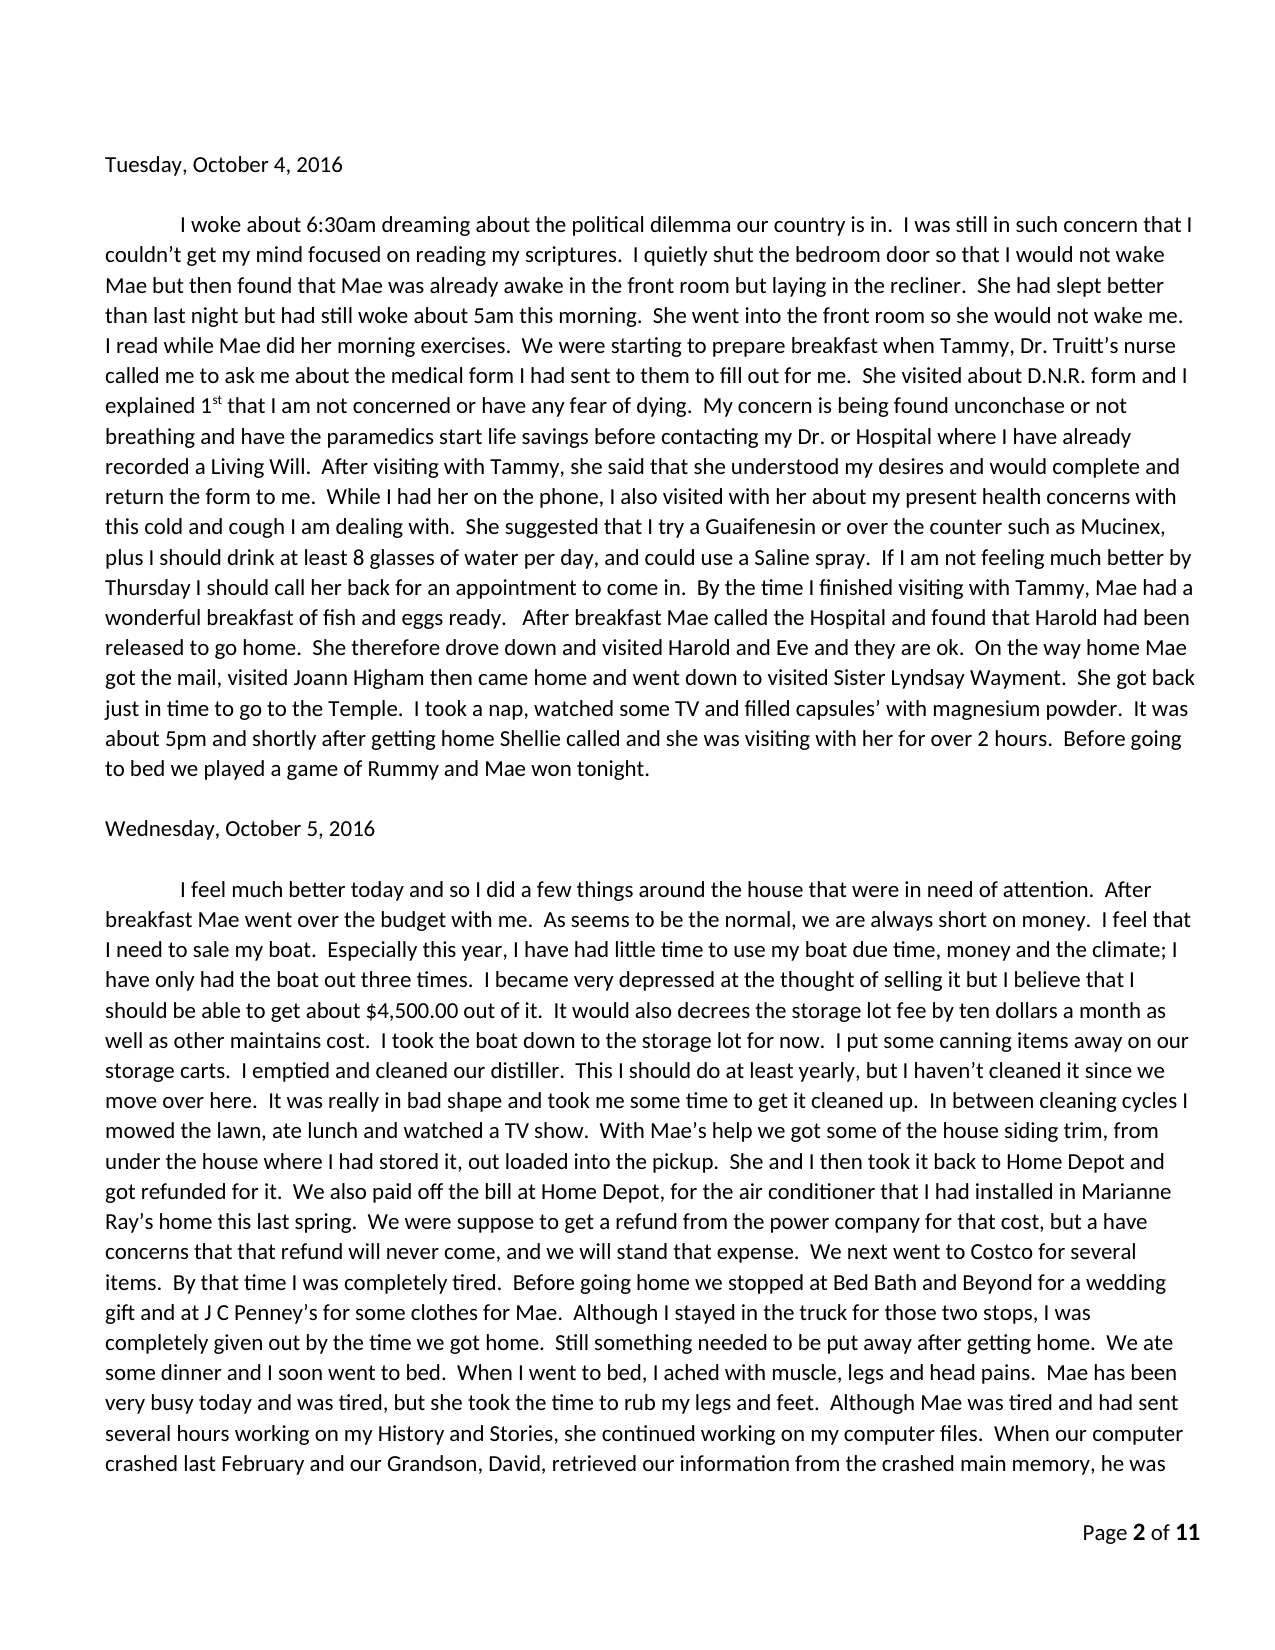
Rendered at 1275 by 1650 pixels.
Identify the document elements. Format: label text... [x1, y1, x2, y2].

text Wednesday, October 5, 2016 [105, 814, 1200, 843]
text Tuesday, October 4, 2016 [105, 150, 1200, 178]
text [105, 875, 1200, 1477]
text I woke about 6:30am dreaming about the political dilemma our country is in. I was still in such concern that I couldn’t get my mind focused on reading my scriptures. I quietly shut the bedroom door so that I would not wake Mae but then found that Mae was already awake in the front room but laying in the recliner. She had slept better than last night but had still woke about 5am this morning. She went into the front room so she would not wake me. I read while Mae did her morning exercises. We were starting to prepare breakfast when Tammy, Dr. Truitt’s nurse called me to ask me about the medical form I had sent to them to fill out for me. She visited about D.N.R. form and I explained 1st that I am not concerned or have any fear of dying. My concern is being found unconchase or not breathing and have the paramedics start life savings before contacting my Dr. or Hospital where I have already recorded a Living Will. After visiting with Tammy, she said that she understood my desires and would complete and return the form to me. While I had her on the phone, I also visited with her about my present health concerns with this cold and cough I am dealing with. She suggested that I try a Guaifenesin or over the counter such as Mucinex, plus I should drink at least 8 glasses of water per day, and could use a Saline spray. If I am not feeling much better by Thursday I should call her back for an appointment to come in. By the time I finished visiting with Tammy, Mae had a wonderful breakfast of fish and eggs ready. After breakfast Mae called the Hospital and found that Harold had been released to go home. She therefore drove down and visited Harold and Eve and they are ok. On the way home Mae got the mail, visited Joann Higham then came home and went down to visited Sister Lyndsay Wayment. She got back just in time to go to the Temple. I took a nap, watched some TV and filled capsules’ with magnesium powder. It was about 5pm and shortly after getting home Shellie called and she was visiting with her for over 2 hours. Before going to bed we played a game of Rummy and Mae won tonight. [105, 210, 1200, 782]
